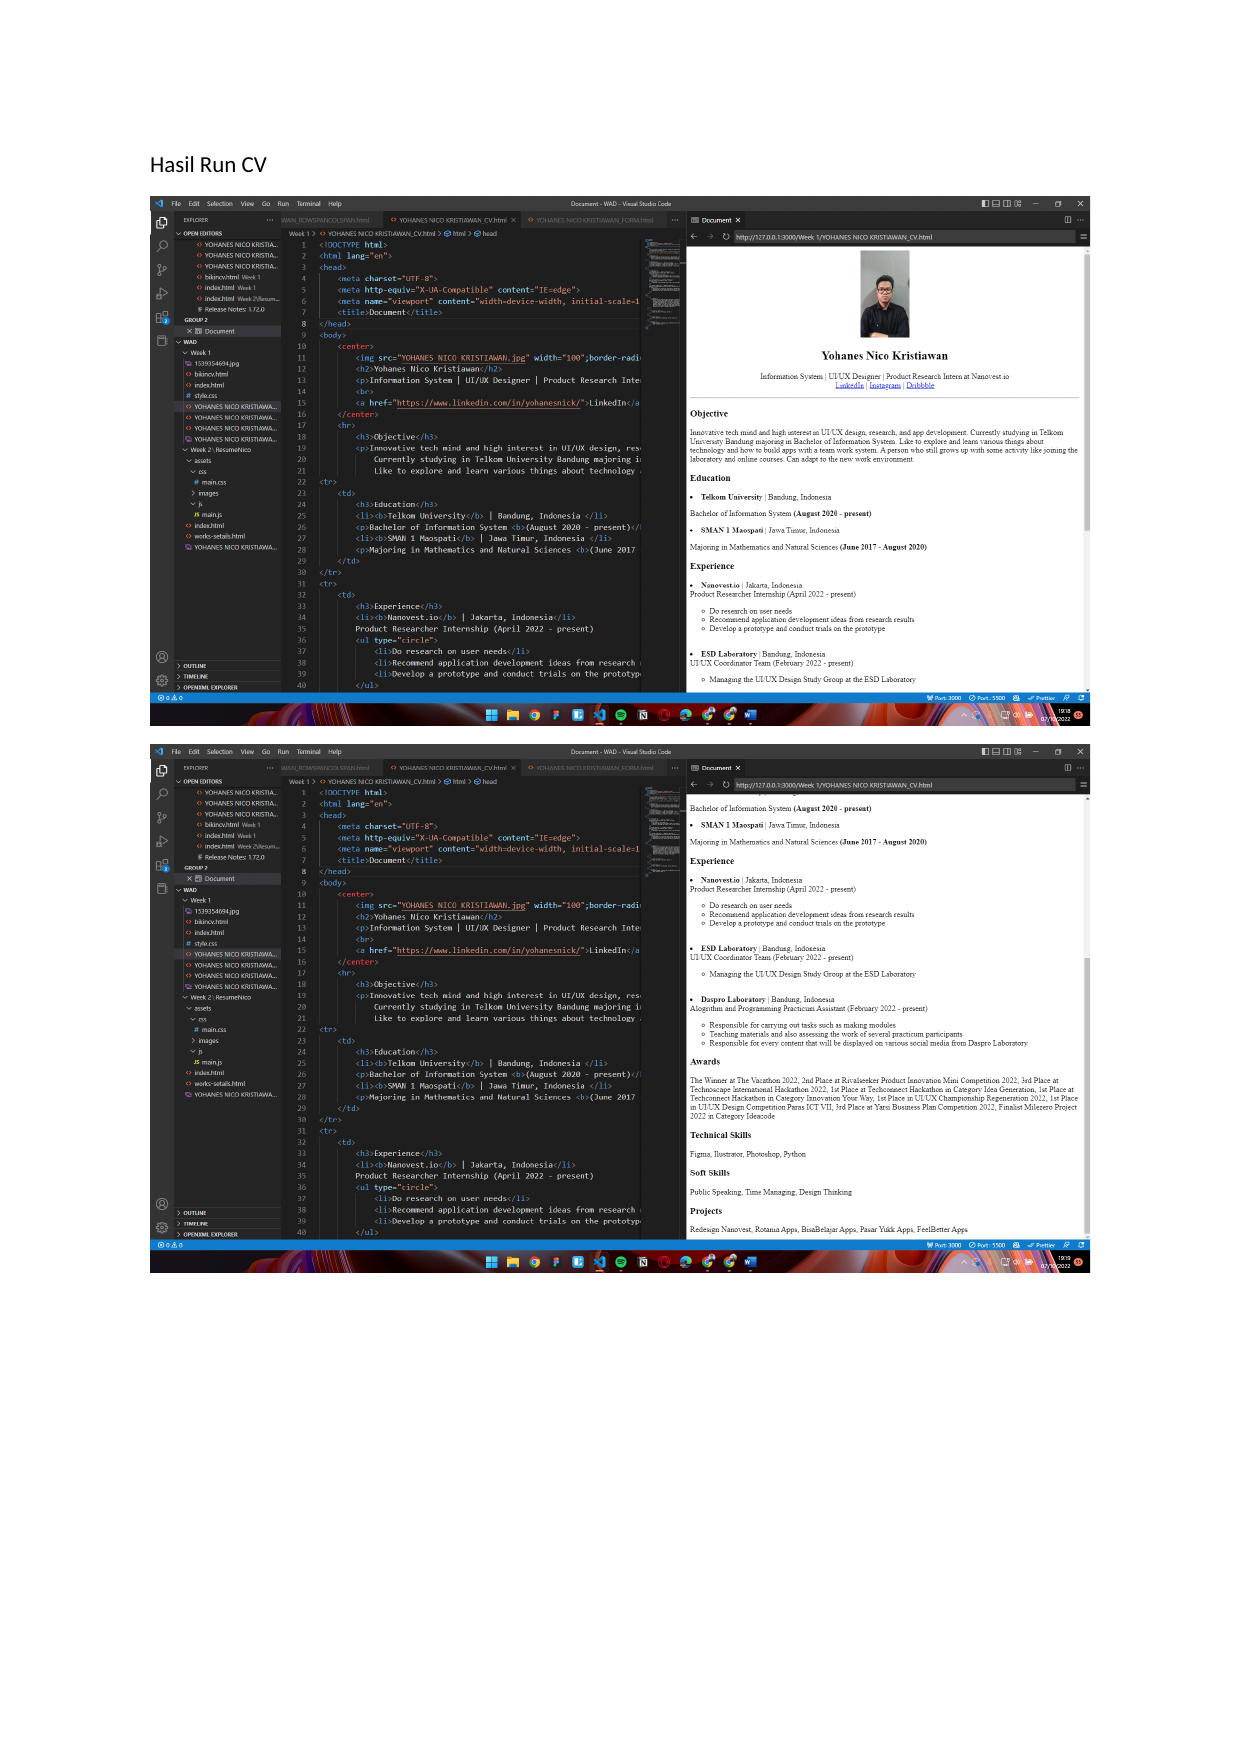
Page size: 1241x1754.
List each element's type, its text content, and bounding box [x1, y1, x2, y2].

text Hasil Run CV [150, 150, 1090, 178]
picture [150, 744, 1091, 1273]
picture [150, 196, 1091, 726]
